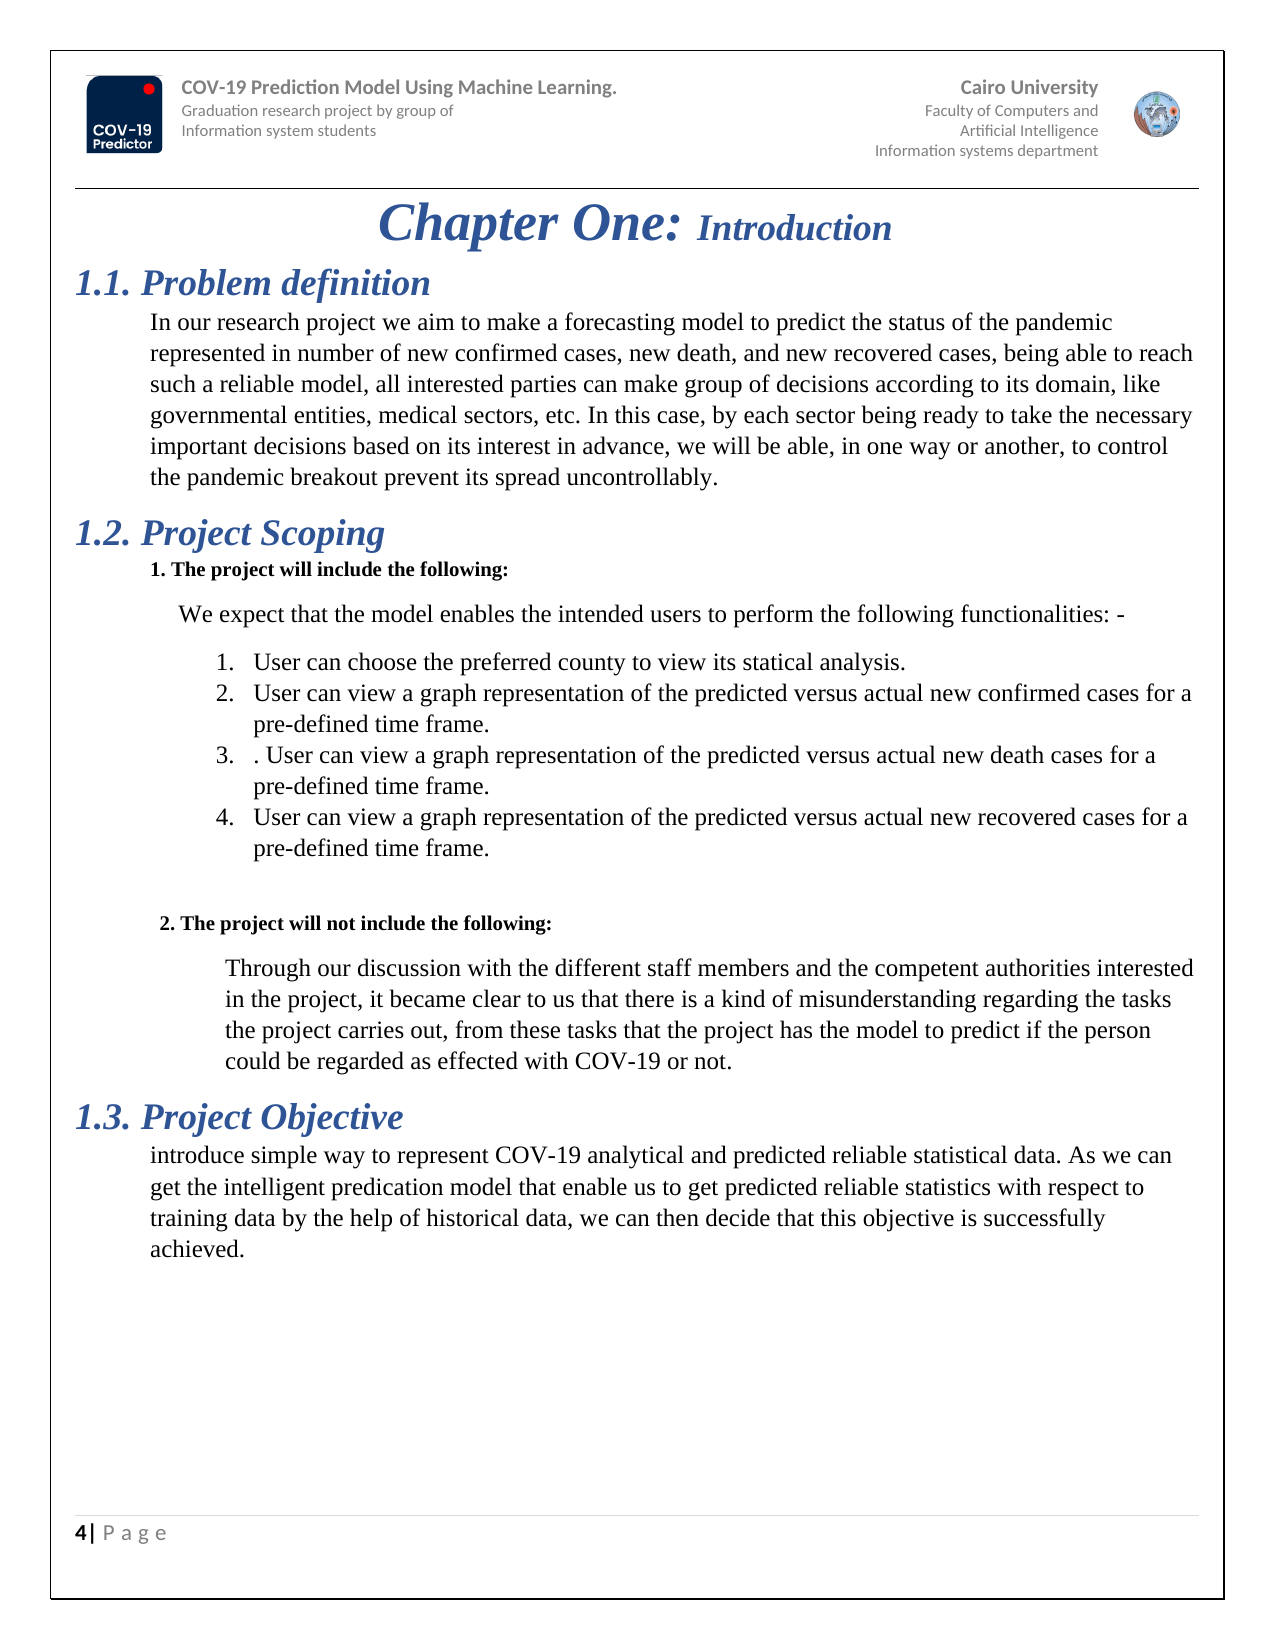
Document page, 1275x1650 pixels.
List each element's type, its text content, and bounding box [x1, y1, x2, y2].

subtitle 1.1. Problem definition [75, 261, 1199, 304]
text Through our discussion with the different staff members and the competent authorities interested in the project, it became clear to us that there is a kind of misunderstanding regarding the tasks the project carries out, from these tasks that the project has the model to predict if the person could be regarded as effected with COV-19 or not. [225, 953, 1199, 1075]
text 2. The project will not include the following: [159, 911, 1199, 935]
text We expect that the model enables the intended users to perform the following functionalities: - [178, 599, 1199, 628]
text introduce simple way to represent COV-19 analytical and predicted reliable statistical data. As we can get the intelligent predication model that enable us to get predicted reliable statistics with respect to training data by the help of historical data, we can then decide that this objective is successfully achieved. [150, 1141, 1199, 1262]
list . User can view a graph representation of the predicted versus actual new death cases for a pre-defined time frame. [216, 740, 1199, 800]
picture [86, 75, 163, 154]
list User can view a graph representation of the predicted versus actual new recovered cases for a pre-defined time frame. [216, 802, 1199, 862]
subtitle 1.2. Project Scoping [75, 510, 1199, 553]
picture [1117, 82, 1194, 146]
subtitle Chapter One: Introduction [75, 189, 1199, 252]
list User can view a graph representation of the predicted versus actual new confirmed cases for a pre-defined time frame. [216, 678, 1199, 738]
text 1. The project will include the following: [150, 557, 1199, 581]
text In our research project we aim to make a forecasting model to predict the status of the pandemic represented in number of new confirmed cases, new death, and new recovered cases, being able to reach such a reliable model, all interested parties can make group of decisions according to its domain, like governmental entities, medical sectors, etc. In this case, by each sector being ready to take the necessary important decisions based on its interest in advance, we will be able, in one way or another, to control the pandemic breakout prevent its spread uncontrollably. [150, 307, 1199, 491]
list User can choose the preferred county to view its statical analysis. [216, 647, 1199, 676]
subtitle 1.3. Project Objective [75, 1094, 1199, 1137]
